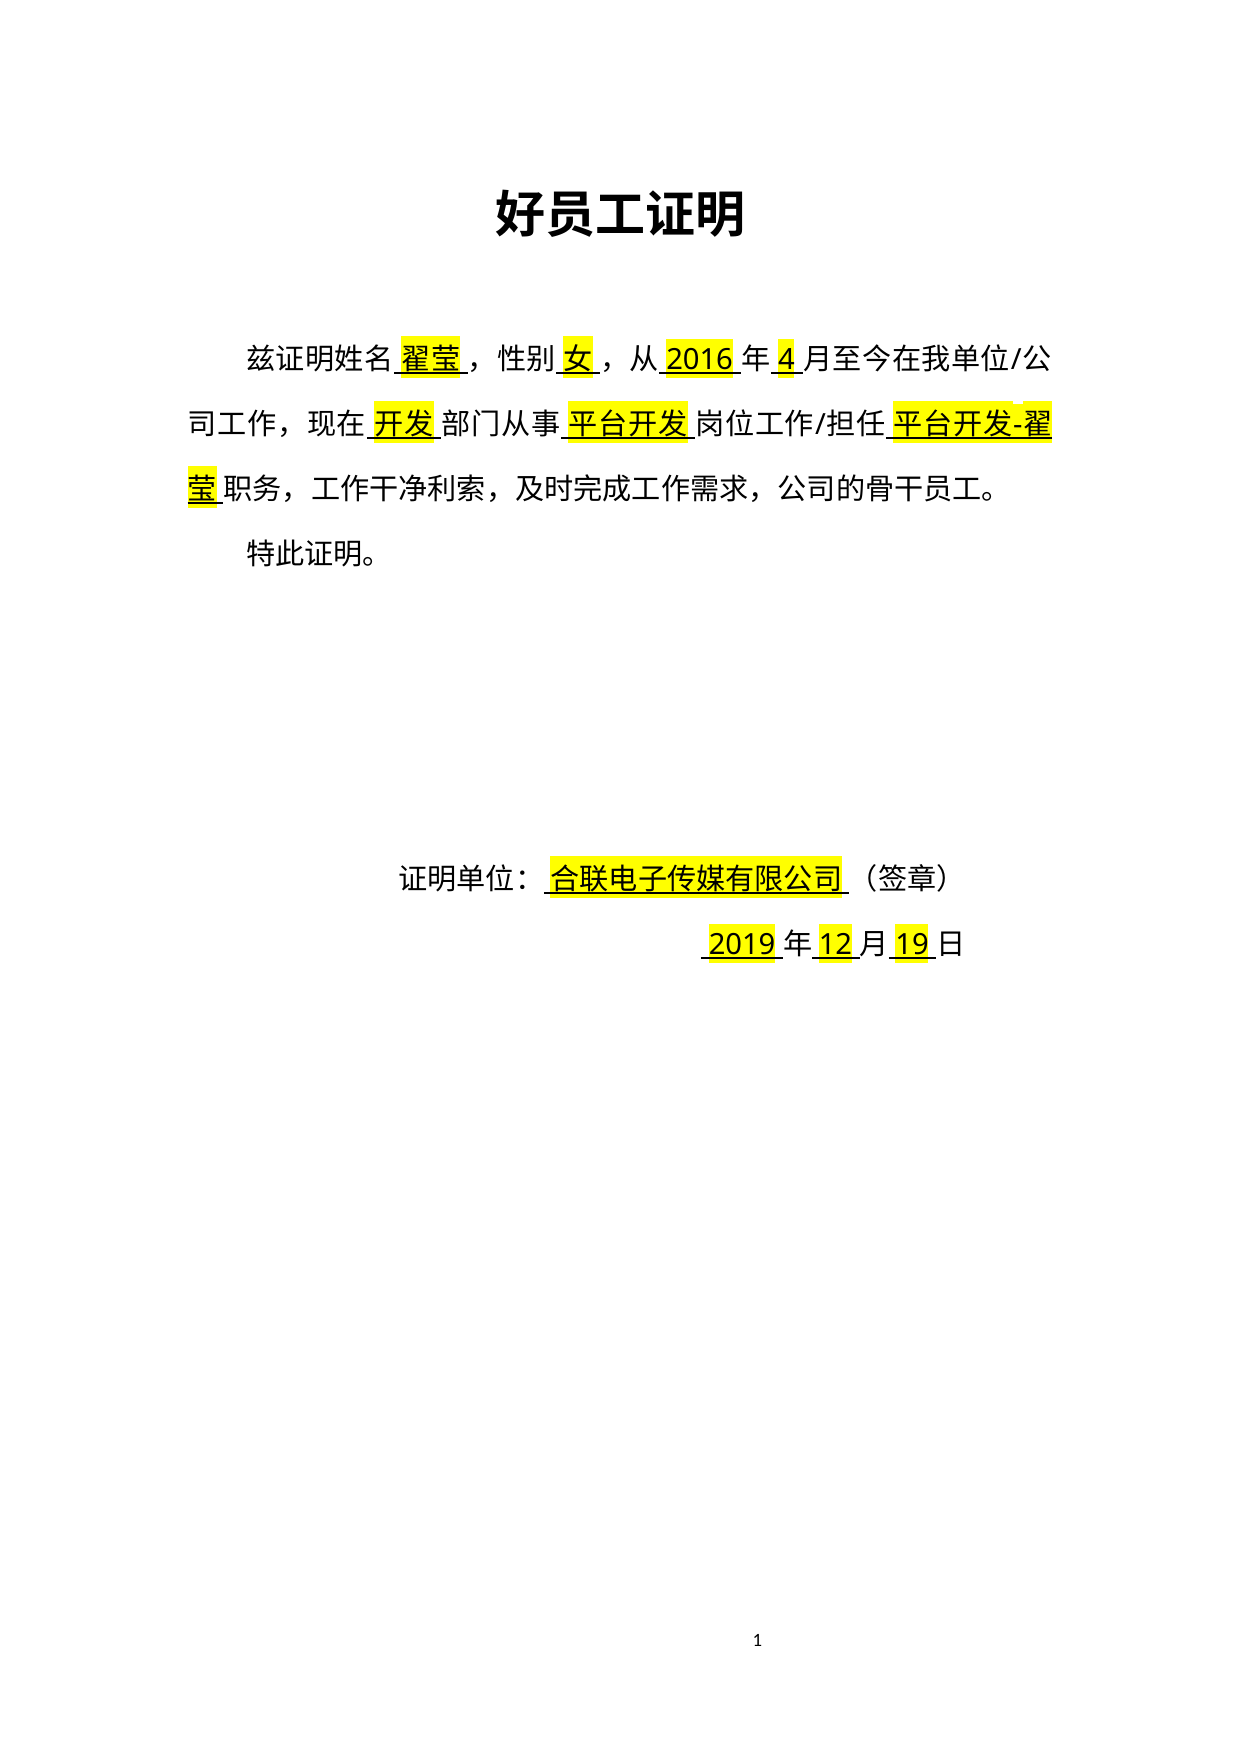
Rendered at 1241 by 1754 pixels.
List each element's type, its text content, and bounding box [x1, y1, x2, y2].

text 证明单位： 合联电子传媒有限公司 （签章） [187, 844, 965, 909]
text 好员工证明 [187, 162, 1053, 259]
text 兹证明姓名 翟莹 ，性别 女 ，从 2016 年 4 月至今在我单位/公司工作，现在 开发 部门从事 平台开发 岗位工作/担任 平台开发-翟莹 职务，工作干净利索，及时完成工作需求，公司的骨干员工。 [187, 324, 1053, 519]
text 特此证明。 [187, 519, 1053, 584]
text 2019 年 12 月 19 日 [187, 909, 965, 974]
